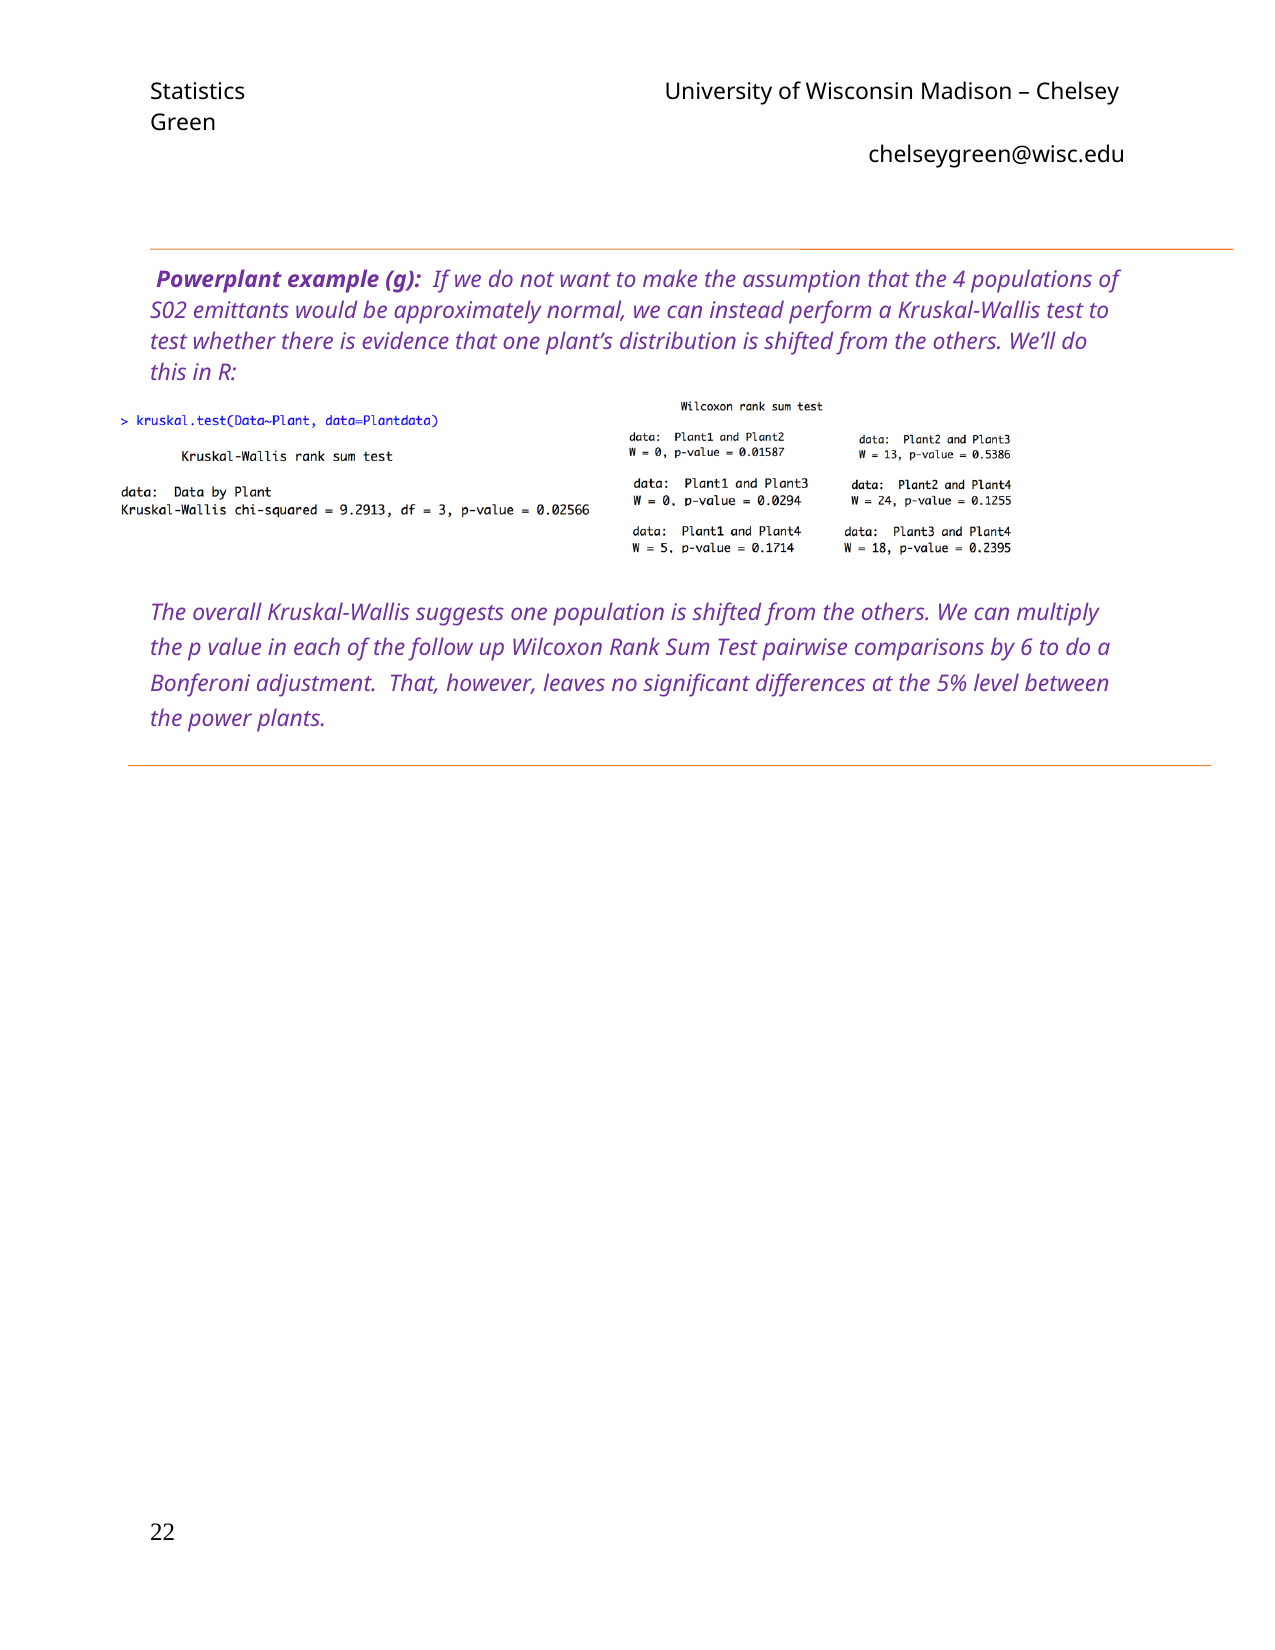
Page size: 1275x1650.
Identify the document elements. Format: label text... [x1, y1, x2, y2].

picture [853, 425, 1025, 460]
subtitle The overall Kruskal-Wallis suggests one population is shifted from the others. We can multiply the p value in each of the follow up Wilcoxon Rank Sum Test pairwise comparisons by 6 to do a Bonferoni adjustment. That, however, leaves no significant differences at the 5% level between the power plants. [150, 596, 1125, 733]
picture [628, 520, 811, 552]
picture [628, 469, 810, 506]
picture [116, 410, 602, 524]
picture [839, 520, 1019, 558]
text Powerplant example (g): If we do not want to make the assumption that the 4 populations of S02 emittants would be approximately normal, we can instead perform a Kruskal-Wallis test to test whether there is evidence that one plant’s distribution is shifted from the others. We’ll do this in R: [150, 262, 1125, 387]
picture [847, 473, 1019, 507]
